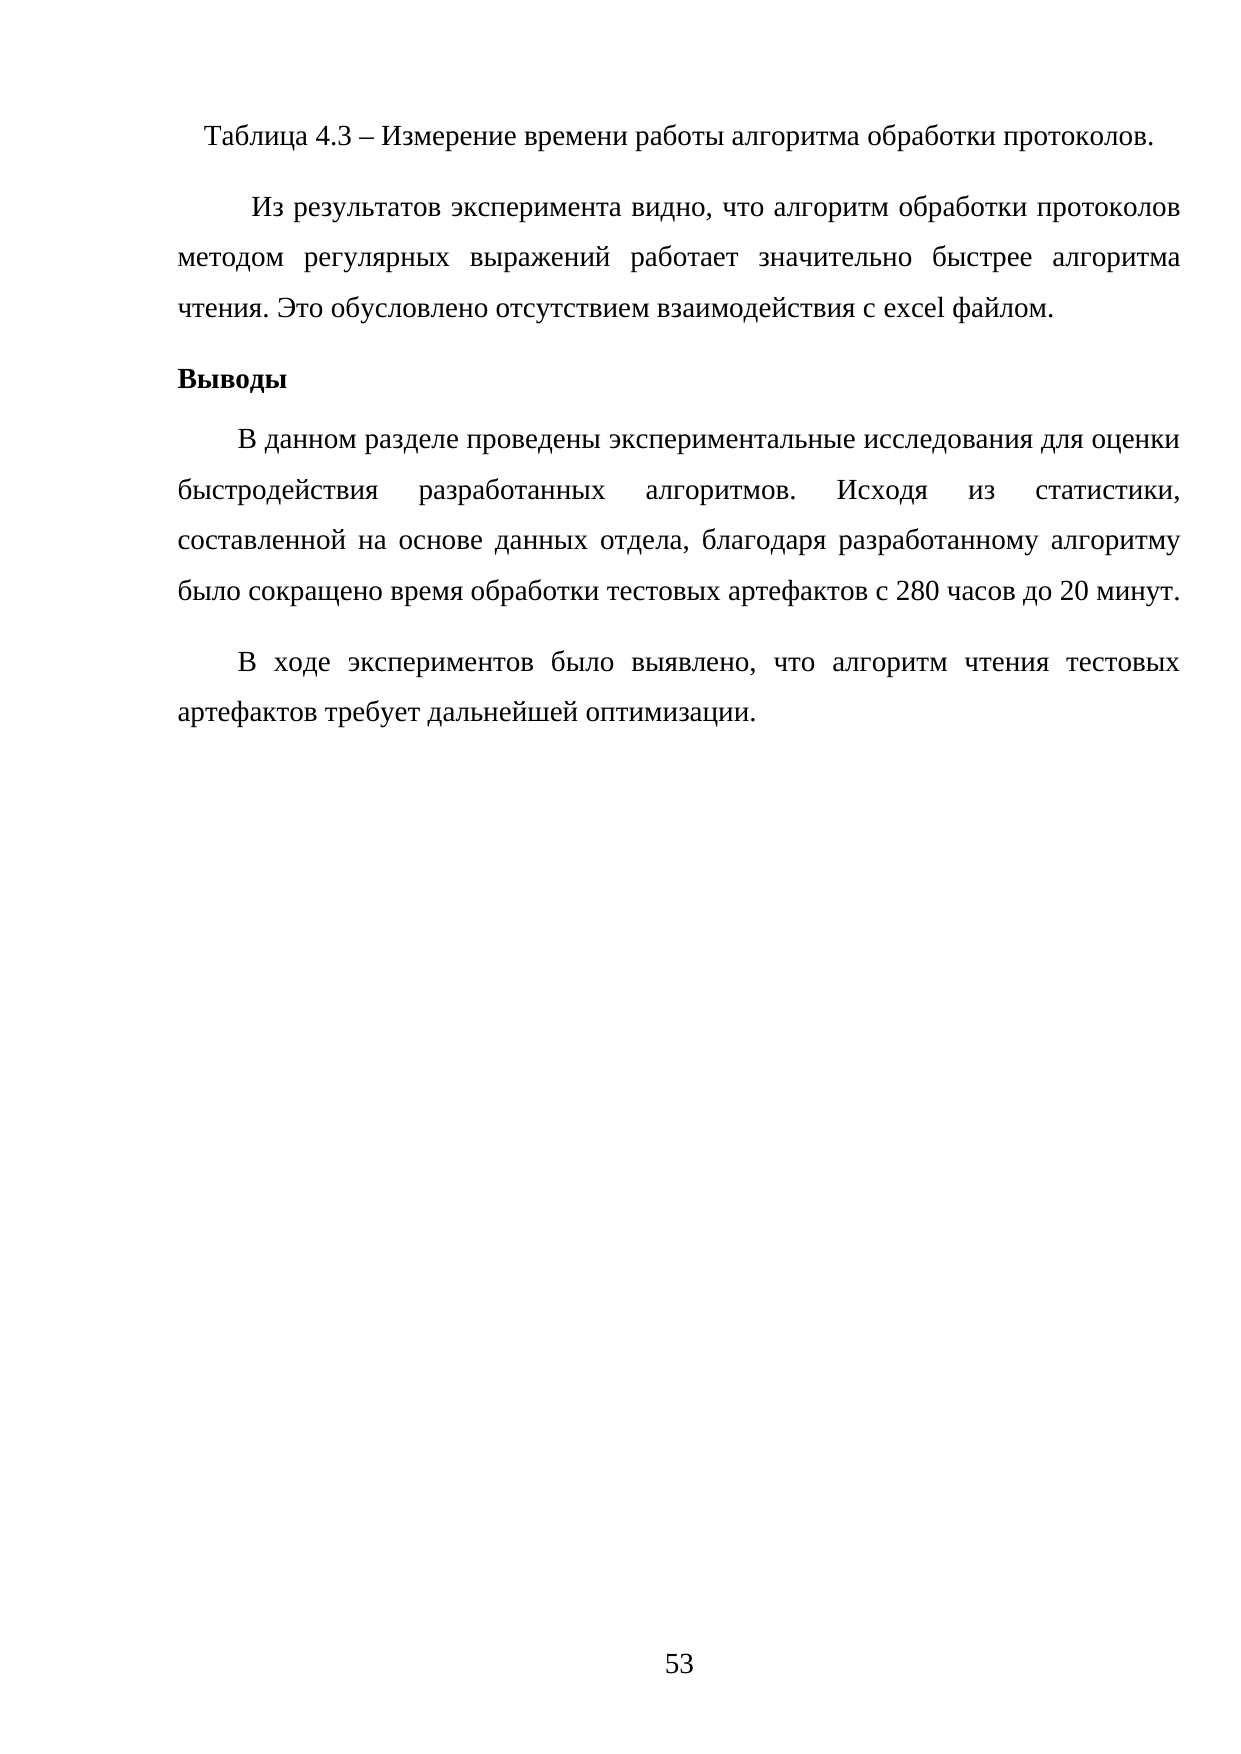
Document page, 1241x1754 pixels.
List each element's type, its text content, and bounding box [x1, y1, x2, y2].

text Из результатов эксперимента видно, что алгоритм обработки протоколов методом регулярных выражений работает значительно быстрее алгоритма чтения. Это обусловлено отсутствием взаимодействия с excel файлом. [177, 189, 1181, 323]
text Таблица 4.3 – Измерение времени работы алгоритма обработки протоколов. [177, 118, 1181, 152]
text В данном разделе проведены экспериментальные исследования для оценки быстродействия разработанных алгоритмов. Исходя из статистики, составленной на основе данных отдела, благодаря разработанному алгоритму было сокращено время обработки тестовых артефактов с 280 часов до 20 минут. [177, 422, 1181, 606]
subtitle Выводы [177, 361, 1181, 394]
text В ходе экспериментов было выявлено, что алгоритм чтения тестовых артефактов требует дальнейшей оптимизации. [177, 644, 1181, 728]
